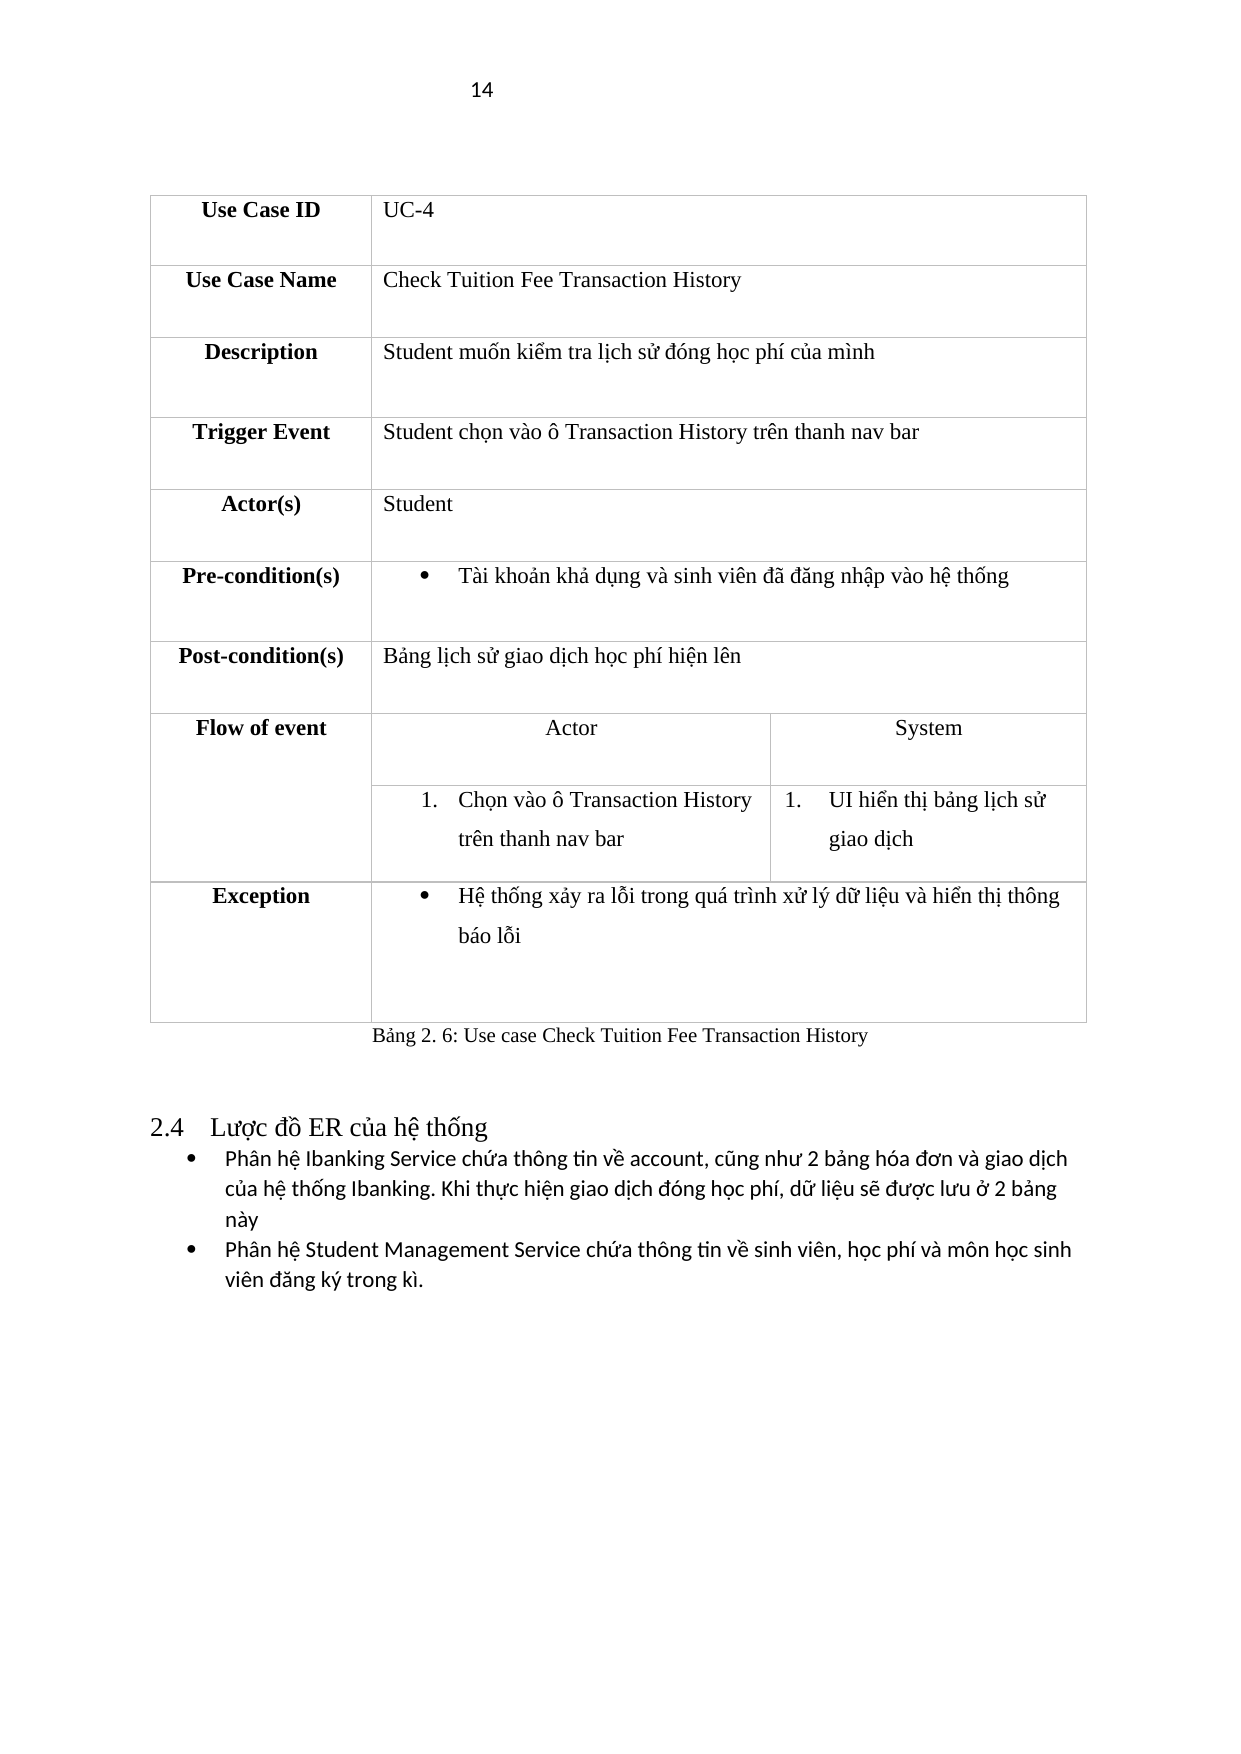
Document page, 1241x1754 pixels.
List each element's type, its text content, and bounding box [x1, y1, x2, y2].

table_cell Hệ thống xảy ra lỗi trong quá trình xử lý dữ liệu và hiển thị thông báo lỗi [372, 883, 1086, 1022]
table_cell System [771, 714, 1086, 785]
table_header UC-4 [372, 196, 1086, 265]
table_cell Post-condition(s) [151, 642, 371, 713]
table_cell Actor(s) [151, 490, 371, 561]
table_header Use Case ID [151, 196, 371, 265]
text Bảng 2. 6: Use case Check Tuition Fee Transaction History [150, 1023, 1090, 1047]
table_cell Tài khoản khả dụng và sinh viên đã đăng nhập vào hệ thống [372, 562, 1086, 641]
table_cell Exception [151, 883, 371, 1022]
table_cell Check Tuition Fee Transaction History [372, 266, 1086, 337]
table_cell Description [151, 338, 371, 417]
table_cell Actor [372, 714, 770, 785]
table_cell Use Case Name [151, 266, 371, 337]
table_cell Trigger Event [151, 418, 371, 489]
table_cell Chọn vào ô Transaction History trên thanh nav bar [372, 786, 770, 881]
table_cell UI hiển thị bảng lịch sử giao dịch [771, 786, 1086, 881]
list Phân hệ Ibanking Service chứa thông tin về account, cũng như 2 bảng hóa đơn và giao dịch của hệ thống Ibanking. Khi thực hiện giao dịch đóng học phí, dữ liệu sẽ được lưu ở 2 bảng này [187, 1144, 1090, 1233]
table_cell Flow of event [151, 714, 371, 881]
table_cell Pre-condition(s) [151, 562, 371, 641]
list Phân hệ Student Management Service chứa thông tin về sinh viên, học phí và môn học sinh viên đăng ký trong kì. [187, 1235, 1090, 1293]
table_cell Student muốn kiểm tra lịch sử đóng học phí của mình [372, 338, 1086, 417]
subtitle Lược đồ ER của hệ thống [150, 1111, 1090, 1142]
table_cell Bảng lịch sử giao dịch học phí hiện lên [372, 642, 1086, 713]
table_cell Student chọn vào ô Transaction History trên thanh nav bar [372, 418, 1086, 489]
table_cell Student [372, 490, 1086, 561]
